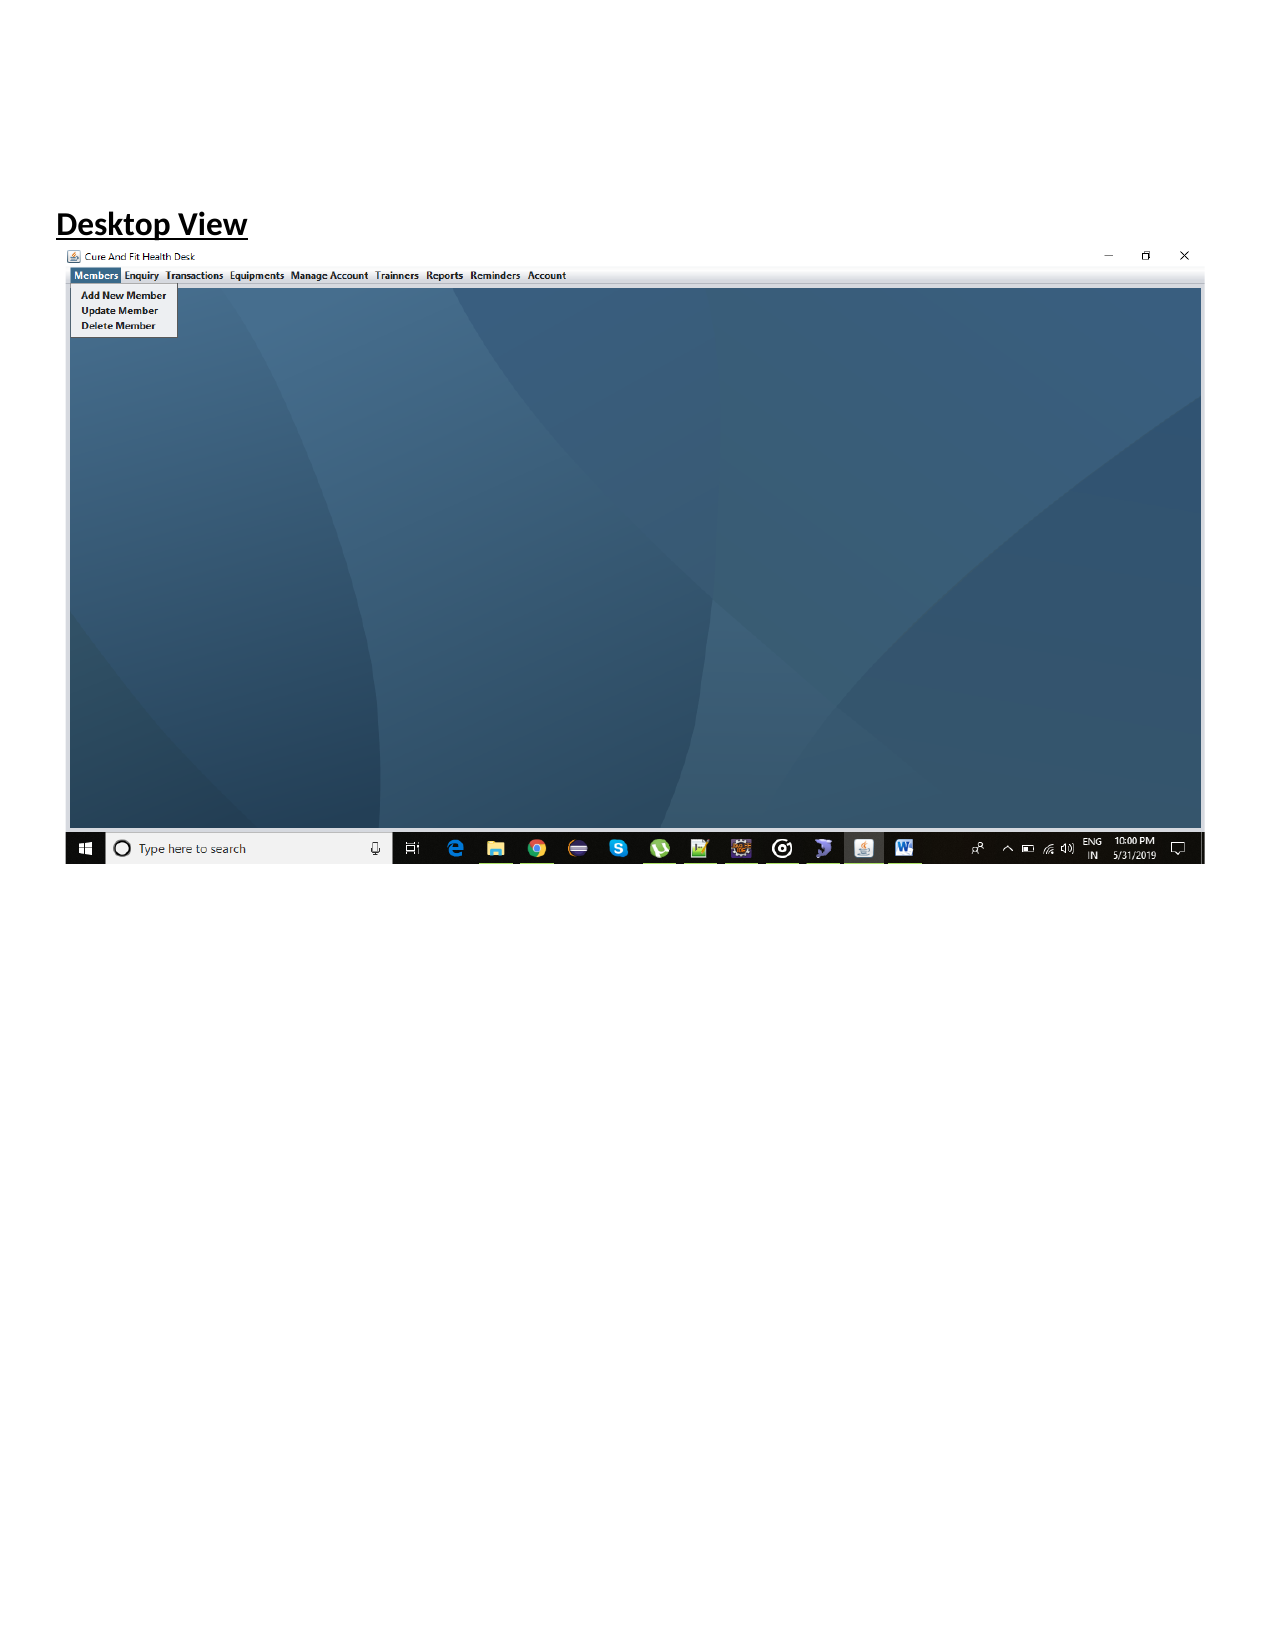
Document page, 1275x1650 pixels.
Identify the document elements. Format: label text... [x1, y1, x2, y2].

picture [65, 247, 1205, 864]
